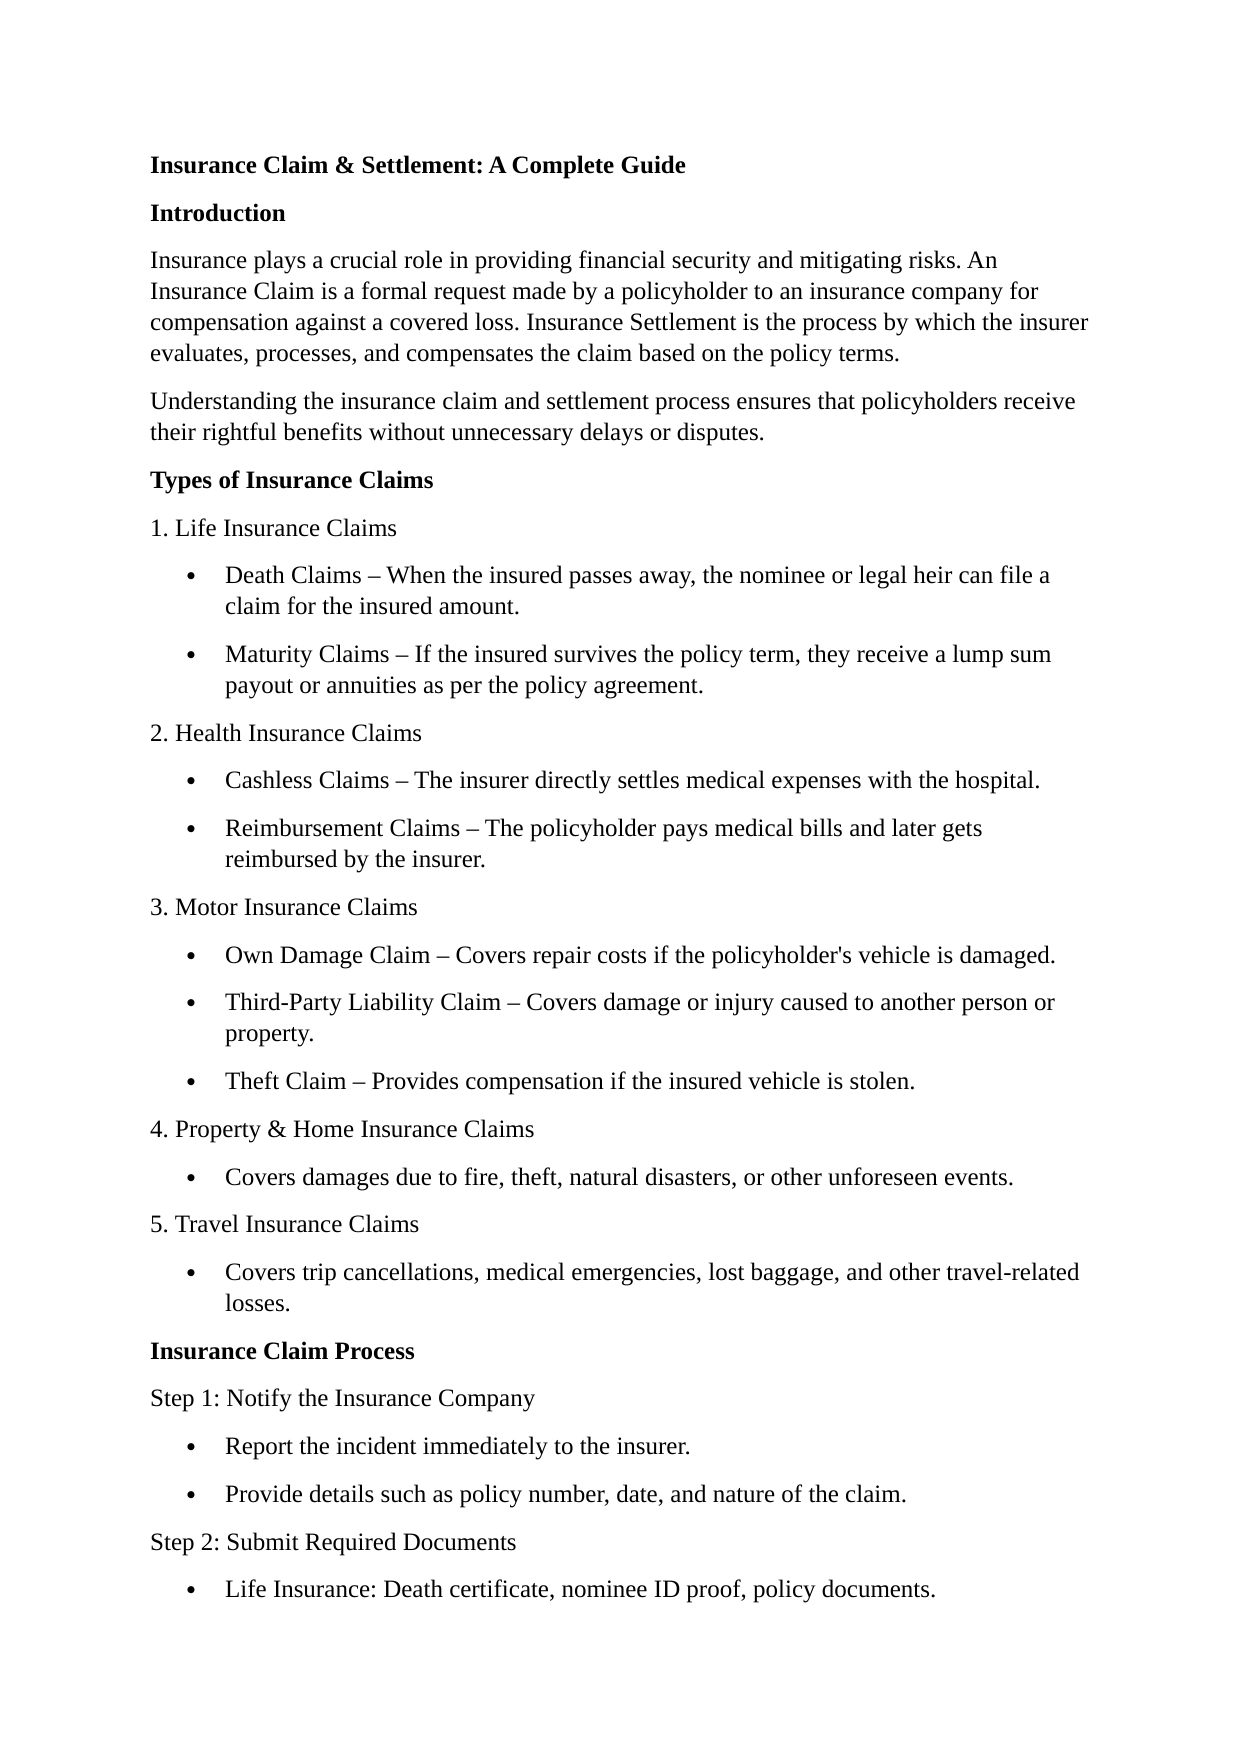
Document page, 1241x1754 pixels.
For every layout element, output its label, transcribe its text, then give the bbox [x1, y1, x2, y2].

list Life Insurance: Death certificate, nominee ID proof, policy documents. [187, 1574, 1090, 1603]
list Death Claims – When the insured passes away, the nominee or legal heir can file a claim for the insured amount. [187, 560, 1090, 620]
list Report the incident immediately to the insurer. [187, 1431, 1090, 1460]
list Reimbursement Claims – The policyholder pays medical bills and later gets reimbursed by the insurer. [187, 813, 1090, 873]
list Maturity Claims – If the insured survives the policy term, they receive a lump sum payout or annuities as per the policy agreement. [187, 639, 1090, 699]
list Cashless Claims – The insurer directly settles medical expenses with the hospital. [187, 766, 1090, 794]
text 3. Motor Insurance Claims [150, 892, 1090, 921]
text Understanding the insurance claim and settlement process ensures that policyholders receive their rightful benefits without unnecessary delays or disputes. [150, 386, 1090, 446]
text Step 2: Submit Required Documents [150, 1527, 1090, 1555]
list Theft Claim – Provides compensation if the insured vehicle is stolen. [187, 1066, 1090, 1095]
text 4. Property & Home Insurance Claims [150, 1114, 1090, 1143]
text 2. Health Insurance Claims [150, 718, 1090, 747]
text Insurance Claim & Settlement: A Complete Guide [150, 150, 1090, 179]
text Introduction [150, 198, 1090, 226]
text Types of Insurance Claims [150, 465, 1090, 494]
list Covers trip cancellations, medical emergencies, lost baggage, and other travel-related losses. [187, 1257, 1090, 1317]
text 5. Travel Insurance Claims [150, 1209, 1090, 1238]
list Third-Party Liability Claim – Covers damage or injury caused to another person or property. [187, 987, 1090, 1047]
text Insurance Claim Process [150, 1336, 1090, 1364]
list Own Damage Claim – Covers repair costs if the policyholder's vehicle is damaged. [187, 940, 1090, 968]
text 1. Life Insurance Claims [150, 513, 1090, 541]
text Step 1: Notify the Insurance Company [150, 1383, 1090, 1412]
list Covers damages due to fire, theft, natural disasters, or other unforeseen events. [187, 1162, 1090, 1190]
list Provide details such as policy number, date, and nature of the claim. [187, 1479, 1090, 1508]
text Insurance plays a crucial role in providing financial security and mitigating risks. An Insurance Claim is a formal request made by a policyholder to an insurance company for compensation against a covered loss. Insurance Settlement is the process by which the insurer evaluates, processes, and compensates the claim based on the policy terms. [150, 245, 1090, 367]
